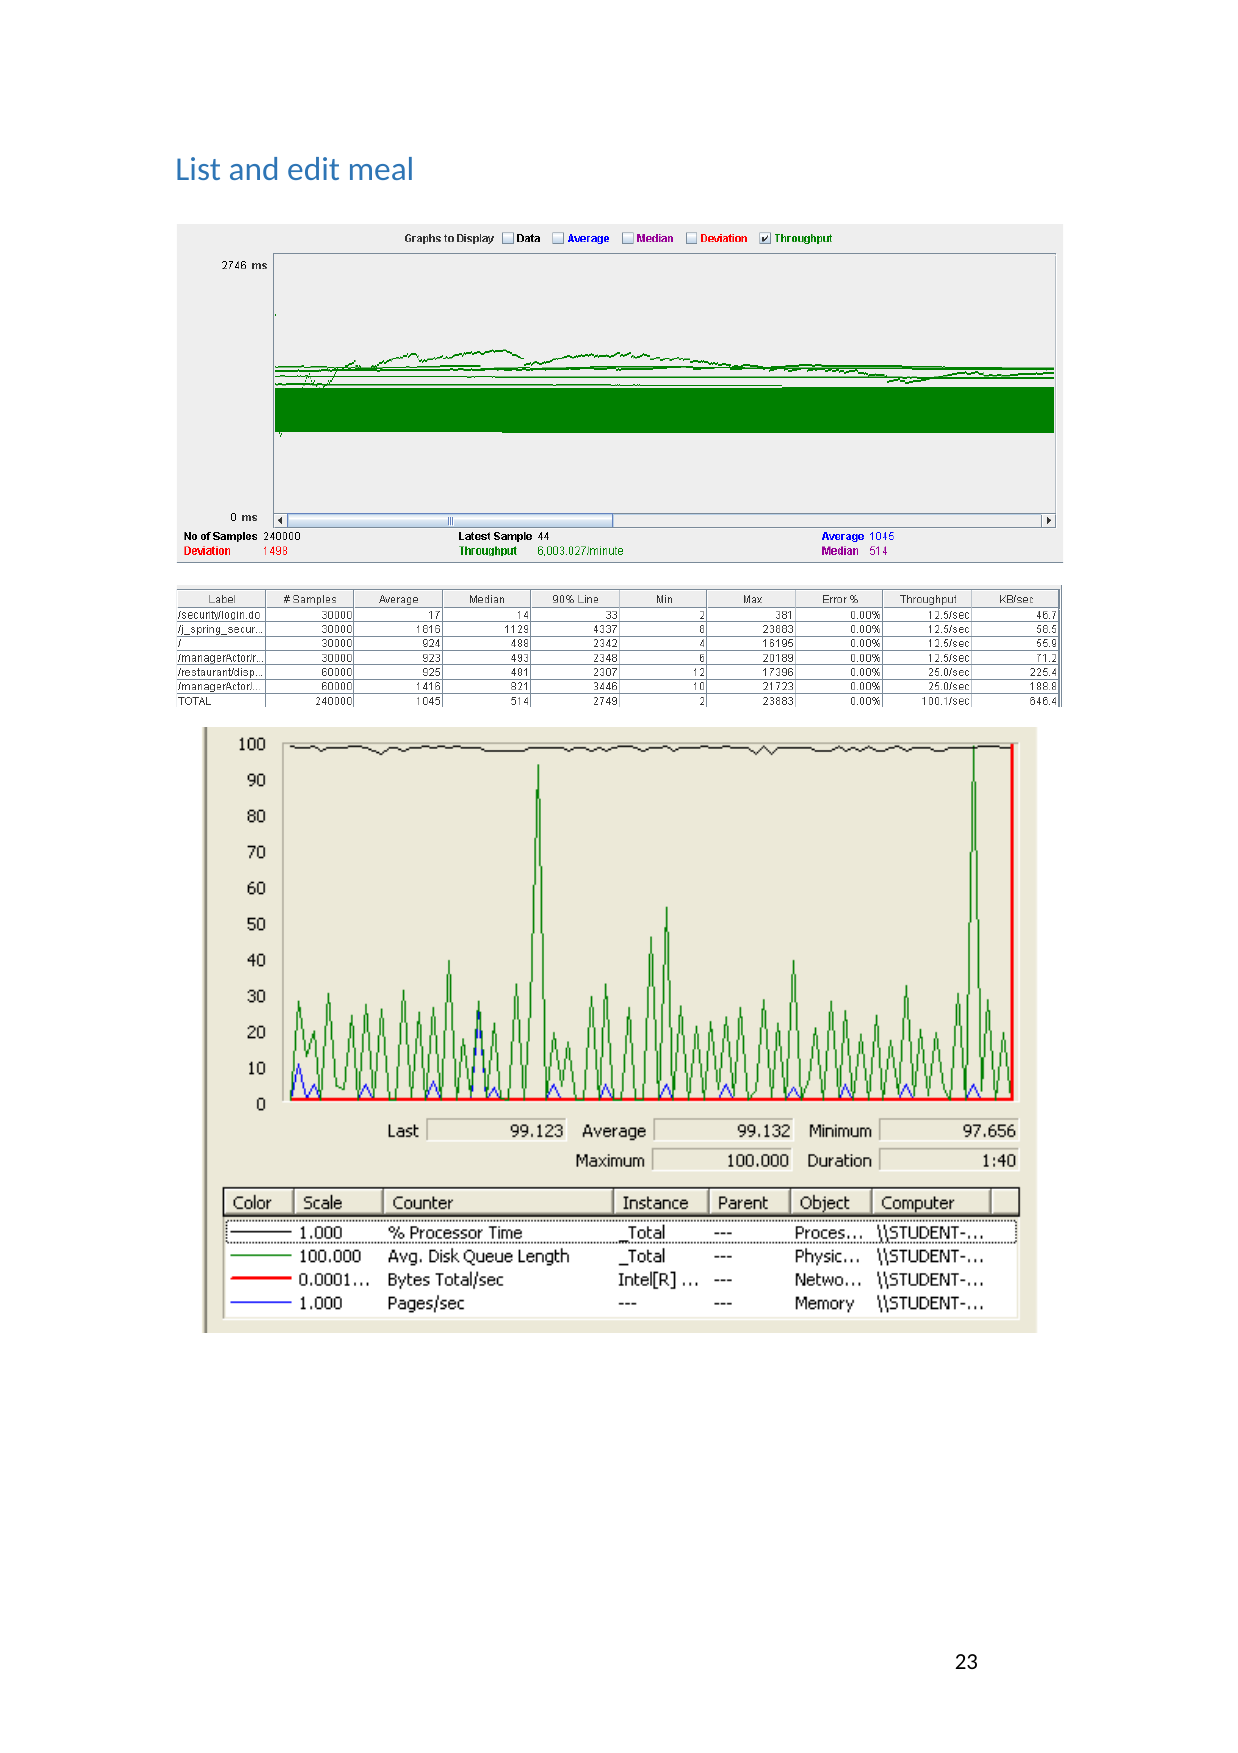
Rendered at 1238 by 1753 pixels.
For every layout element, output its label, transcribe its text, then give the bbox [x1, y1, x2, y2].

picture [176, 585, 1064, 707]
picture [201, 727, 1039, 1333]
subtitle List and edit meal [175, 148, 1063, 188]
picture [176, 224, 1064, 564]
